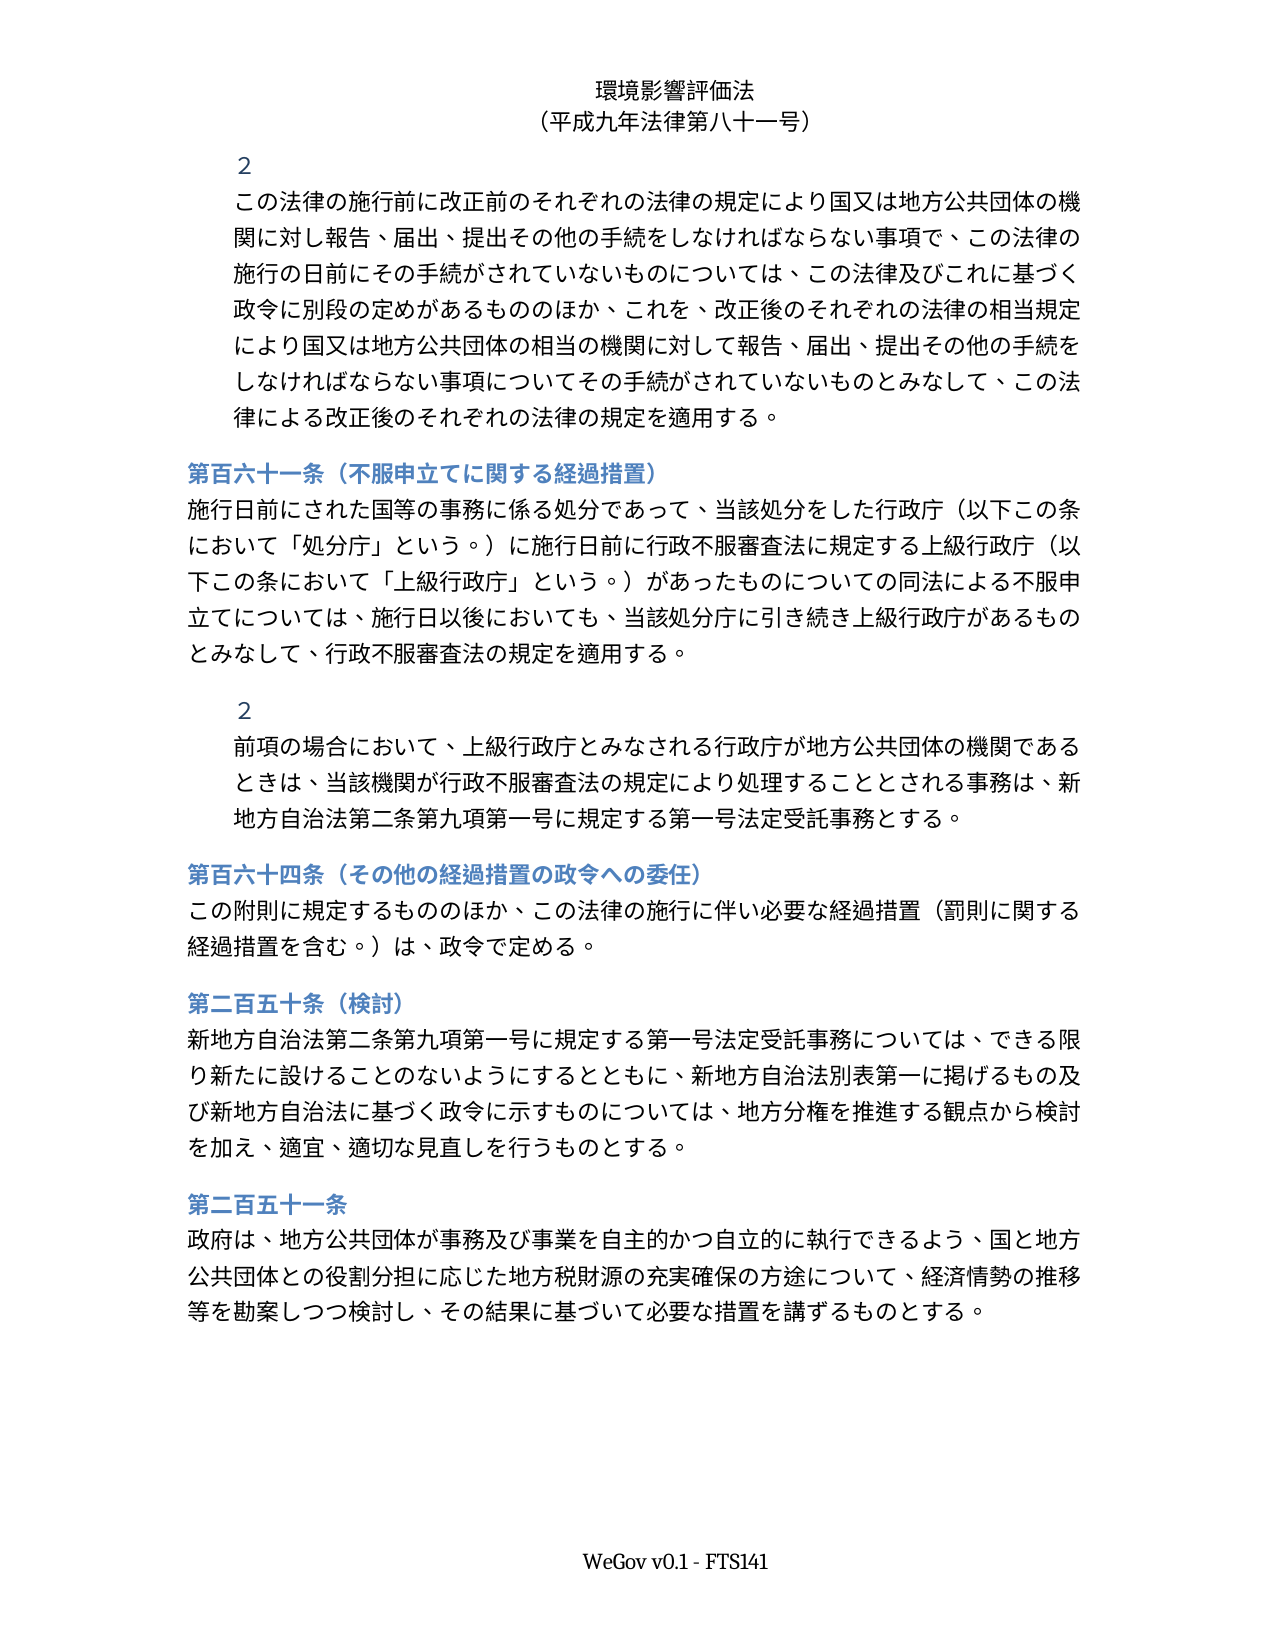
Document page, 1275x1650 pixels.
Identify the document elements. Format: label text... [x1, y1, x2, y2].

text 施行日前にされた国等の事務に係る処分であって、当該処分をした行政庁（以下この条において「処分庁」という。）に施行日前に行政不服審査法に規定する上級行政庁（以下この条において「上級行政庁」という。）があったものについての同法による不服申立てについては、施行日以後においても、当該処分庁に引き続き上級行政庁があるものとみなして、行政不服審査法の規定を適用する。 [187, 494, 1087, 669]
text 政府は、地方公共団体が事務及び事業を自主的かつ自立的に執行できるよう、国と地方公共団体との役割分担に応じた地方税財源の充実確保の方途について、経済情勢の推移等を勘案しつつ検討し、その結果に基づいて必要な措置を講ずるものとする。 [187, 1224, 1087, 1328]
subtitle 第百六十四条（その他の経過措置の政令への委任） [187, 859, 1087, 891]
text 新地方自治法第二条第九項第一号に規定する第一号法定受託事務については、できる限り新たに設けることのないようにするとともに、新地方自治法別表第一に掲げるもの及び新地方自治法に基づく政令に示すものについては、地方分権を推進する観点から検討を加え、適宜、適切な見直しを行うものとする。 [187, 1024, 1087, 1163]
subtitle 第二百五十一条 [187, 1188, 1087, 1220]
text 前項の場合において、上級行政庁とみなされる行政庁が地方公共団体の機関であるときは、当該機関が行政不服審査法の規定により処理することとされる事務は、新地方自治法第二条第九項第一号に規定する第一号法定受託事務とする。 [233, 731, 1087, 834]
subtitle ２ [233, 150, 1087, 181]
subtitle 第二百五十条（検討） [187, 988, 1087, 1019]
text この法律の施行前に改正前のそれぞれの法律の規定により国又は地方公共団体の機関に対し報告、届出、提出その他の手続をしなければならない事項で、この法律の施行の日前にその手続がされていないものについては、この法律及びこれに基づく政令に別段の定めがあるもののほか、これを、改正後のそれぞれの法律の相当規定により国又は地方公共団体の相当の機関に対して報告、届出、提出その他の手続をしなければならない事項についてその手続がされていないものとみなして、この法律による改正後のそれぞれの法律の規定を適用する。 [233, 186, 1087, 433]
text この附則に規定するもののほか、この法律の施行に伴い必要な経過措置（罰則に関する経過措置を含む。）は、政令で定める。 [187, 895, 1087, 962]
subtitle 第百六十一条（不服申立てに関する経過措置） [187, 458, 1087, 489]
subtitle ２ [233, 695, 1087, 726]
